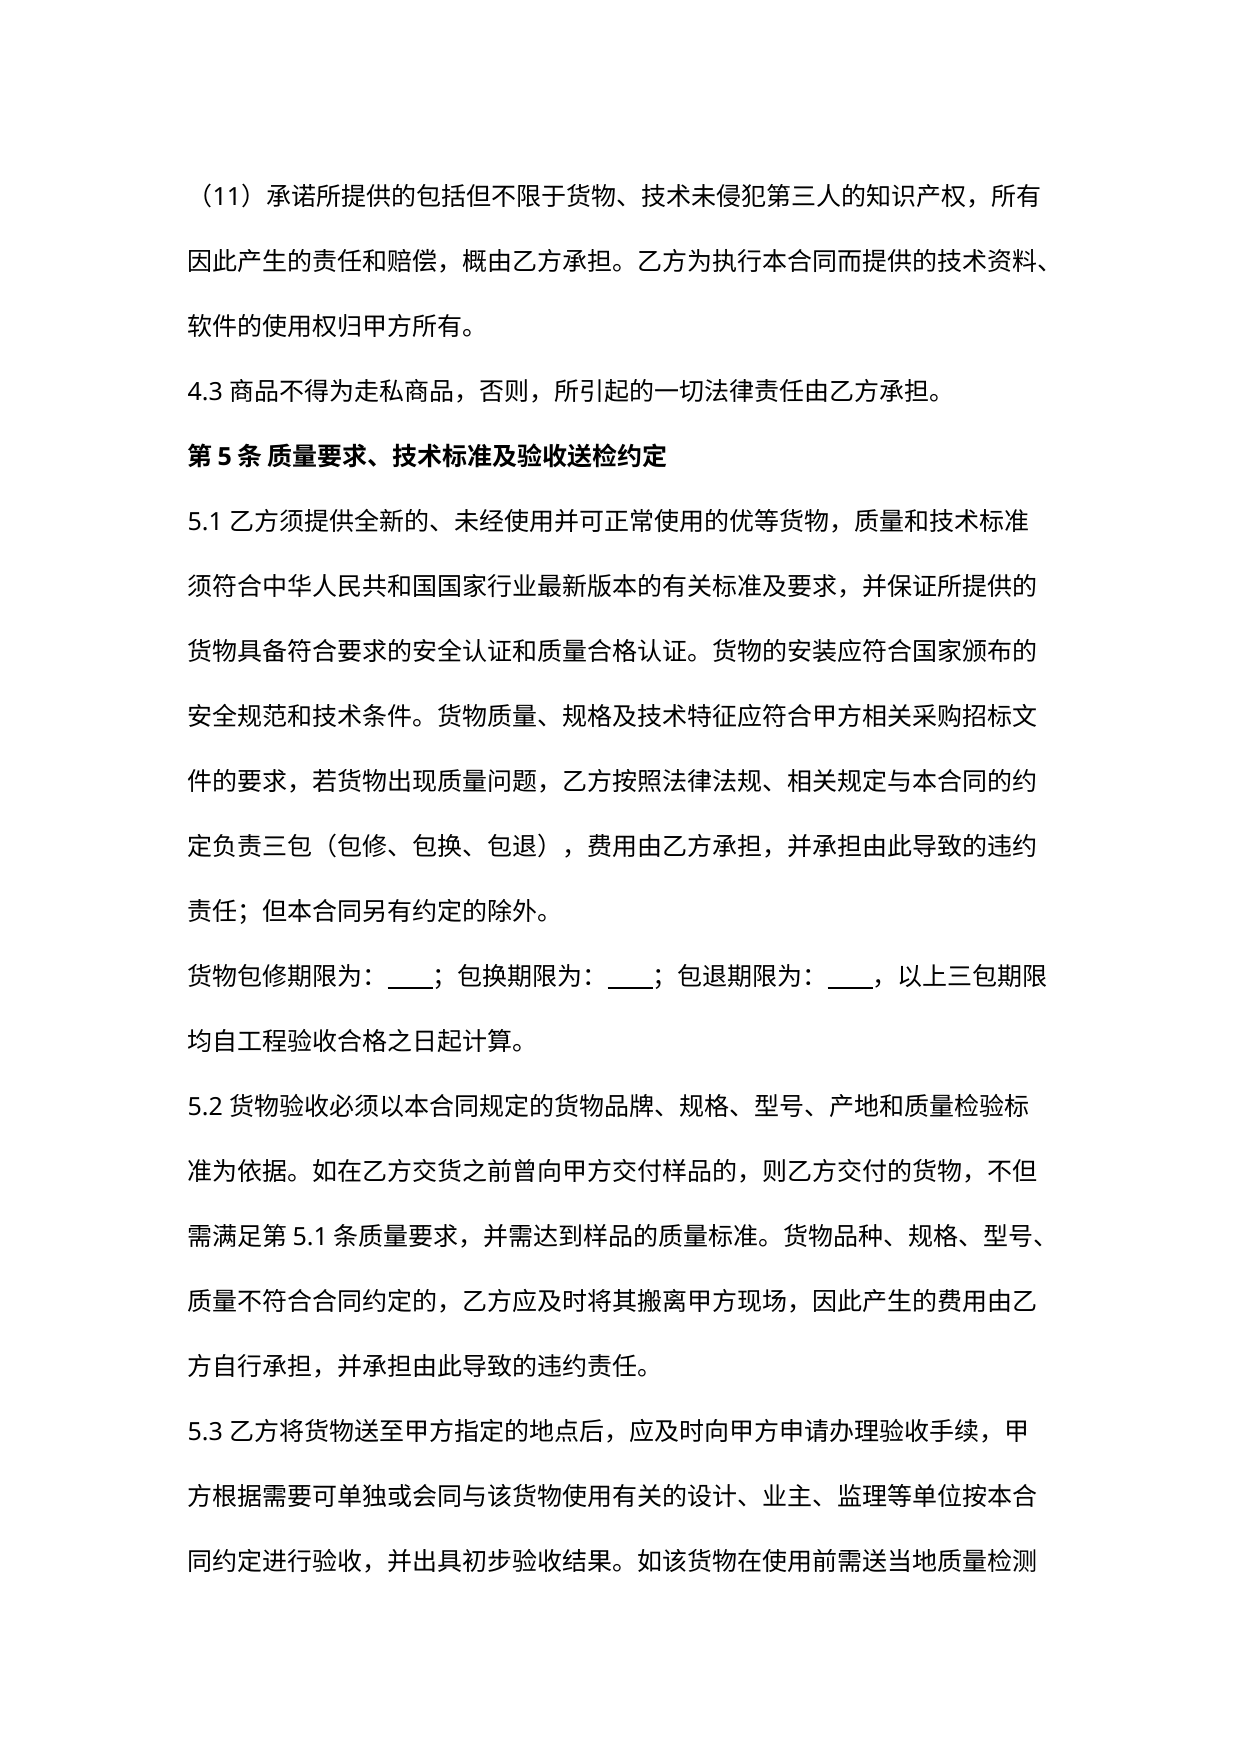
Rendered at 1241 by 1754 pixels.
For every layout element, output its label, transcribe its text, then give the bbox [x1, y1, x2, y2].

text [187, 1397, 1053, 1592]
text 货物包修期限为： ；包换期限为： ；包退期限为： ，以上三包期限均自工程验收合格之日起计算。 [187, 942, 1053, 1072]
text （11）承诺所提供的包括但不限于货物、技术未侵犯第三人的知识产权，所有因此产生的责任和赔偿，概由乙方承担。乙方为执行本合同而提供的技术资料、软件的使用权归甲方所有。 [187, 162, 1053, 357]
subtitle 第5条 质量要求、技术标准及验收送检约定 [187, 422, 1053, 487]
text 5.2 货物验收必须以本合同规定的货物品牌、规格、型号、产地和质量检验标准为依据。如在乙方交货之前曾向甲方交付样品的，则乙方交付的货物，不但需满足第5.1条质量要求，并需达到样品的质量标准。货物品种、规格、型号、质量不符合合同约定的，乙方应及时将其搬离甲方现场，因此产生的费用由乙方自行承担，并承担由此导致的违约责任。 [187, 1072, 1053, 1397]
text 5.1 乙方须提供全新的、未经使用并可正常使用的优等货物，质量和技术标准须符合中华人民共和国国家行业最新版本的有关标准及要求，并保证所提供的货物具备符合要求的安全认证和质量合格认证。货物的安装应符合国家颁布的安全规范和技术条件。货物质量、规格及技术特征应符合甲方相关采购招标文件的要求，若货物出现质量问题，乙方按照法律法规、相关规定与本合同的约定负责三包（包修、包换、包退），费用由乙方承担，并承担由此导致的违约责任；但本合同另有约定的除外。 [187, 487, 1053, 942]
text 4.3 商品不得为走私商品，否则，所引起的一切法律责任由乙方承担。 [187, 357, 1053, 422]
